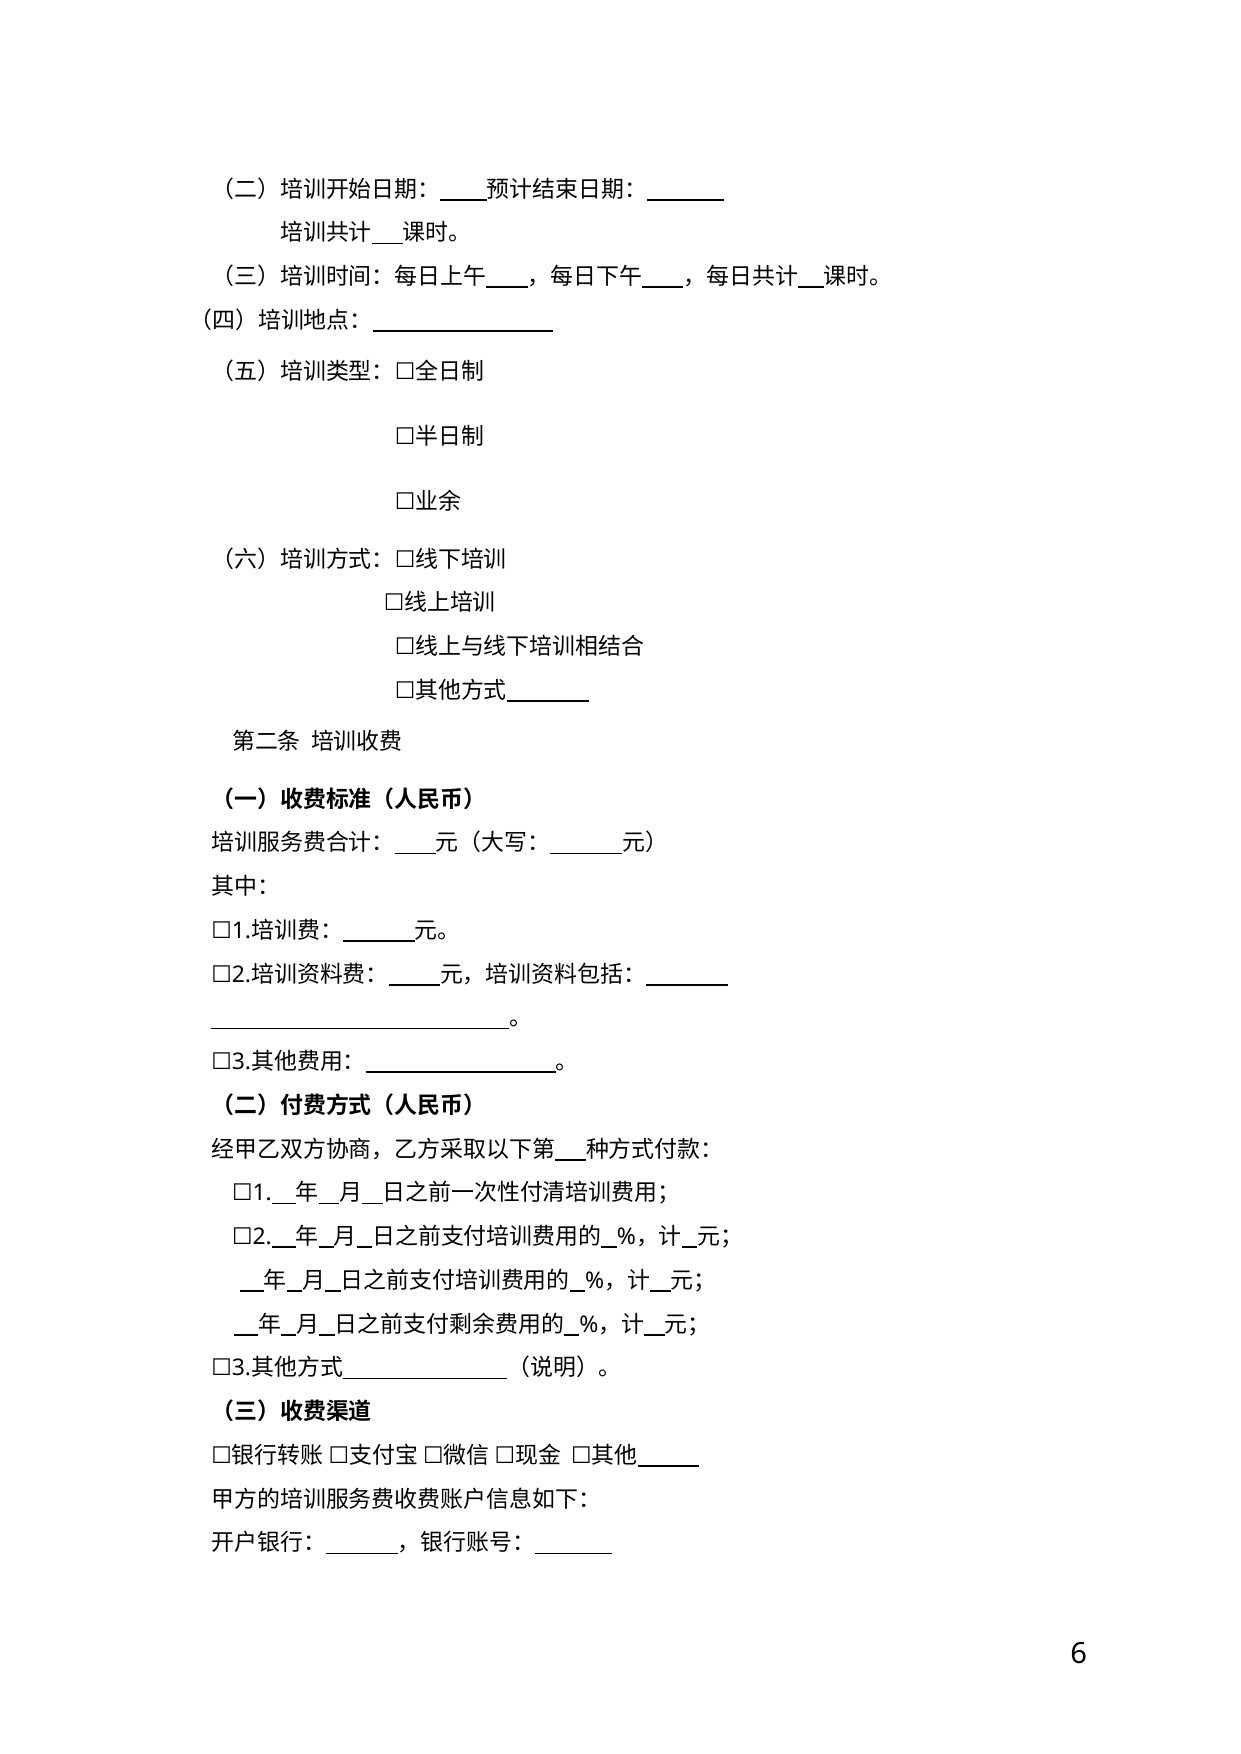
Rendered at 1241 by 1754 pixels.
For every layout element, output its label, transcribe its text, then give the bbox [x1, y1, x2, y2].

text （三）培训时间：每日上午 ，每日下午 ，每日共计 课时。 [165, 249, 1087, 293]
list ☐1.培训费： 元。 [165, 903, 1087, 947]
list ☐3.其他费用： 。 [165, 1034, 1087, 1078]
text 甲方的培训服务费收费账户信息如下： [165, 1472, 1087, 1516]
list 培训方式：☐线下培训 [165, 532, 1087, 576]
list ☐线上培训 [165, 576, 1087, 619]
text （二）培训开始日期： 预计结束日期： [165, 162, 1087, 206]
list ☐其他方式 [165, 663, 1087, 707]
text （一）收费标准（人民币） [165, 772, 1087, 816]
text 培训共计 课时。 [165, 206, 1087, 249]
list ☐线上与线下培训相结合 [165, 619, 1087, 663]
list （四）培训地点： [165, 293, 1087, 337]
text （二）付费方式（人民币） [165, 1078, 1087, 1122]
text ☐半日制 [165, 402, 1087, 467]
text ☐3.其他方式 （说明）。 [165, 1341, 1087, 1384]
list 其中： [165, 859, 1087, 903]
list 。 [165, 991, 1087, 1034]
text 开户银行： ，银行账号： [165, 1516, 1087, 1559]
text （三）收费渠道 [165, 1384, 1087, 1428]
text 第二条 培训收费 [232, 707, 1087, 772]
list ☐1. 年 月 日之前一次性付清培训费用； [232, 1166, 1087, 1209]
text ☐2. 年 月 日之前支付培训费用的 %，计 元； [232, 1209, 1087, 1253]
text 年 月 日之前支付培训费用的 %，计 元； [165, 1253, 1087, 1297]
text ☐业余 [165, 467, 1087, 532]
text ☐银行转账 ☐支付宝 ☐微信 ☐现金 ☐其他 [165, 1428, 1087, 1472]
text 经甲乙双方协商，乙方采取以下第 种方式付款： [165, 1122, 1087, 1166]
list ☐2.培训资料费： 元，培训资料包括： [165, 947, 1087, 991]
text （五）培训类型：☐全日制 [165, 337, 1087, 402]
text 年 月 日之前支付剩余费用的 %，计 元； [165, 1297, 1087, 1341]
list 培训服务费合计： 元（大写： 元） [165, 816, 1087, 859]
